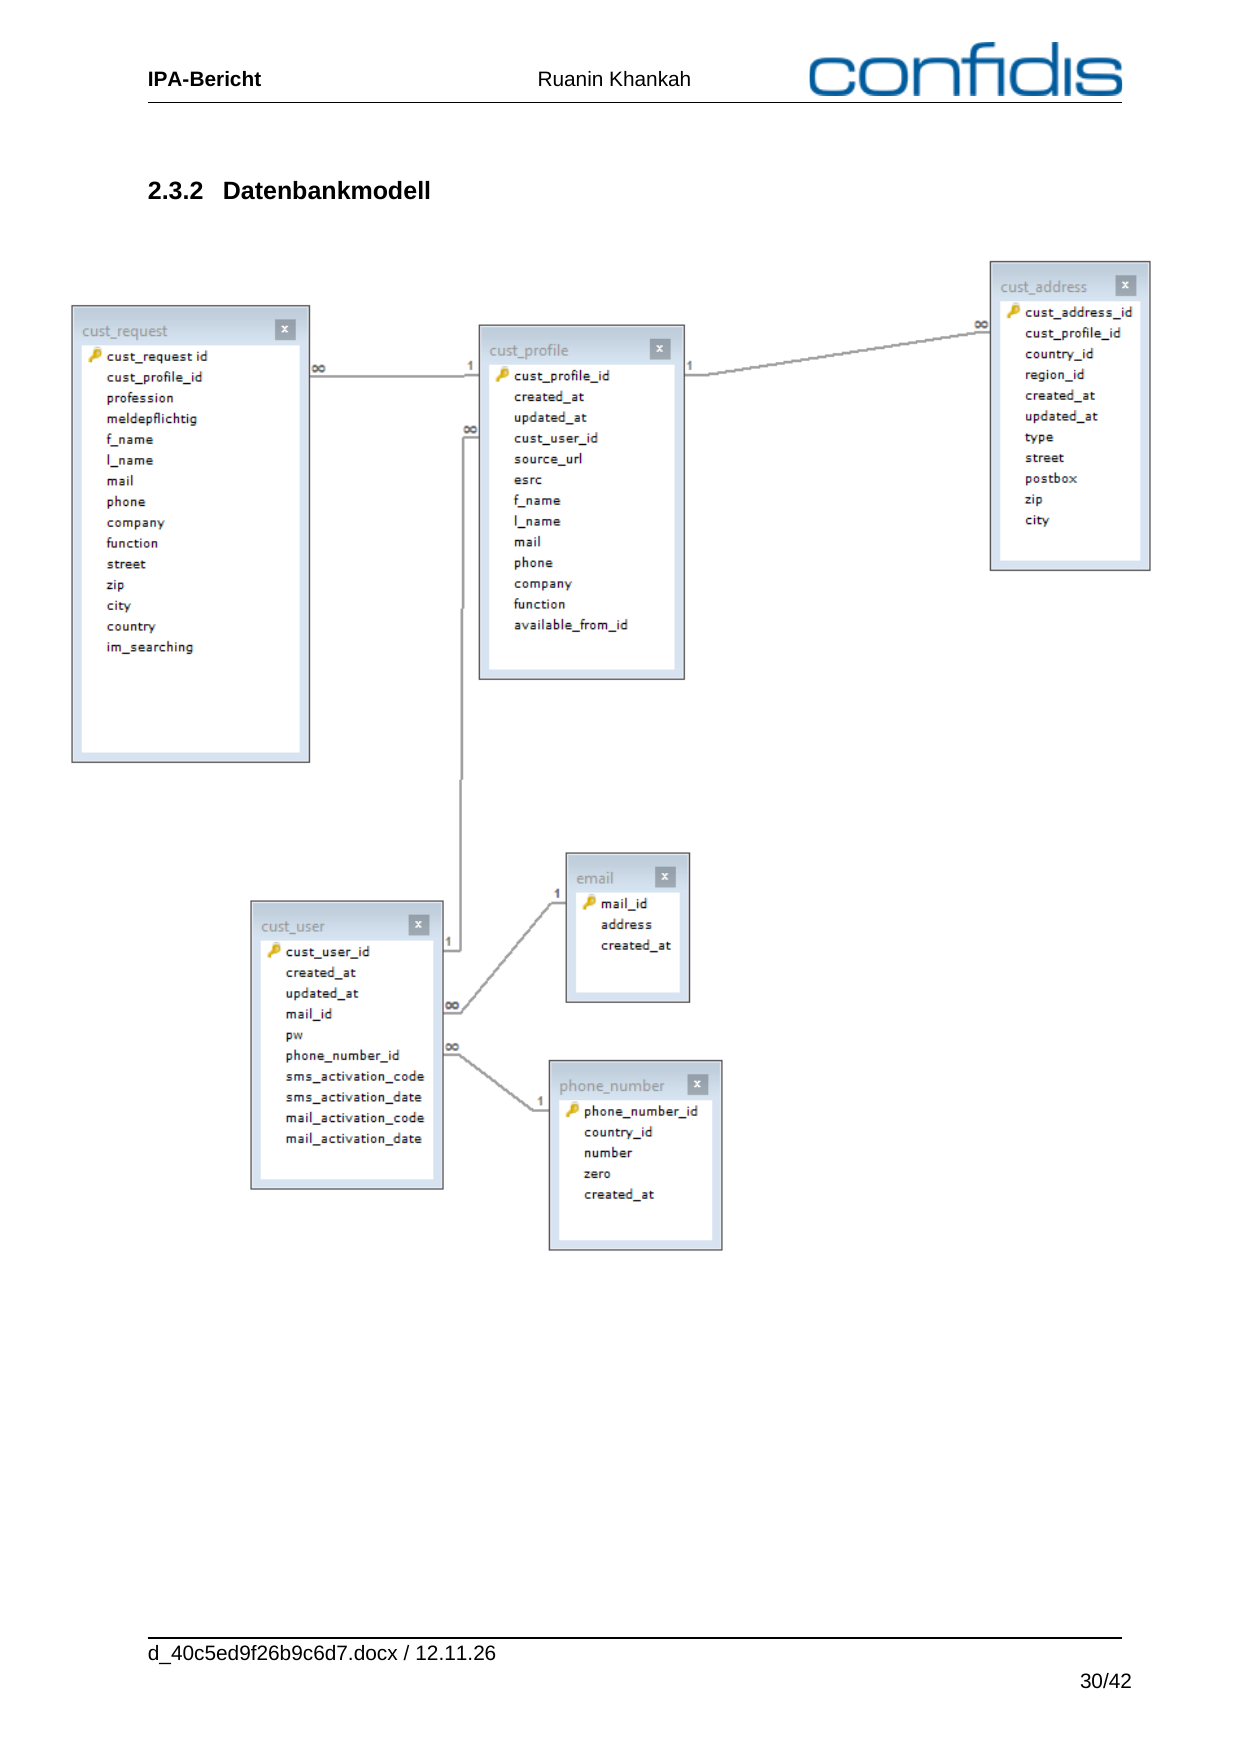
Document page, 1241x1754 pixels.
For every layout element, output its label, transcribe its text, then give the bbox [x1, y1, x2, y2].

picture [0, 231, 1241, 1278]
picture [809, 42, 1123, 96]
subtitle Datenbankmodell [148, 176, 1122, 205]
